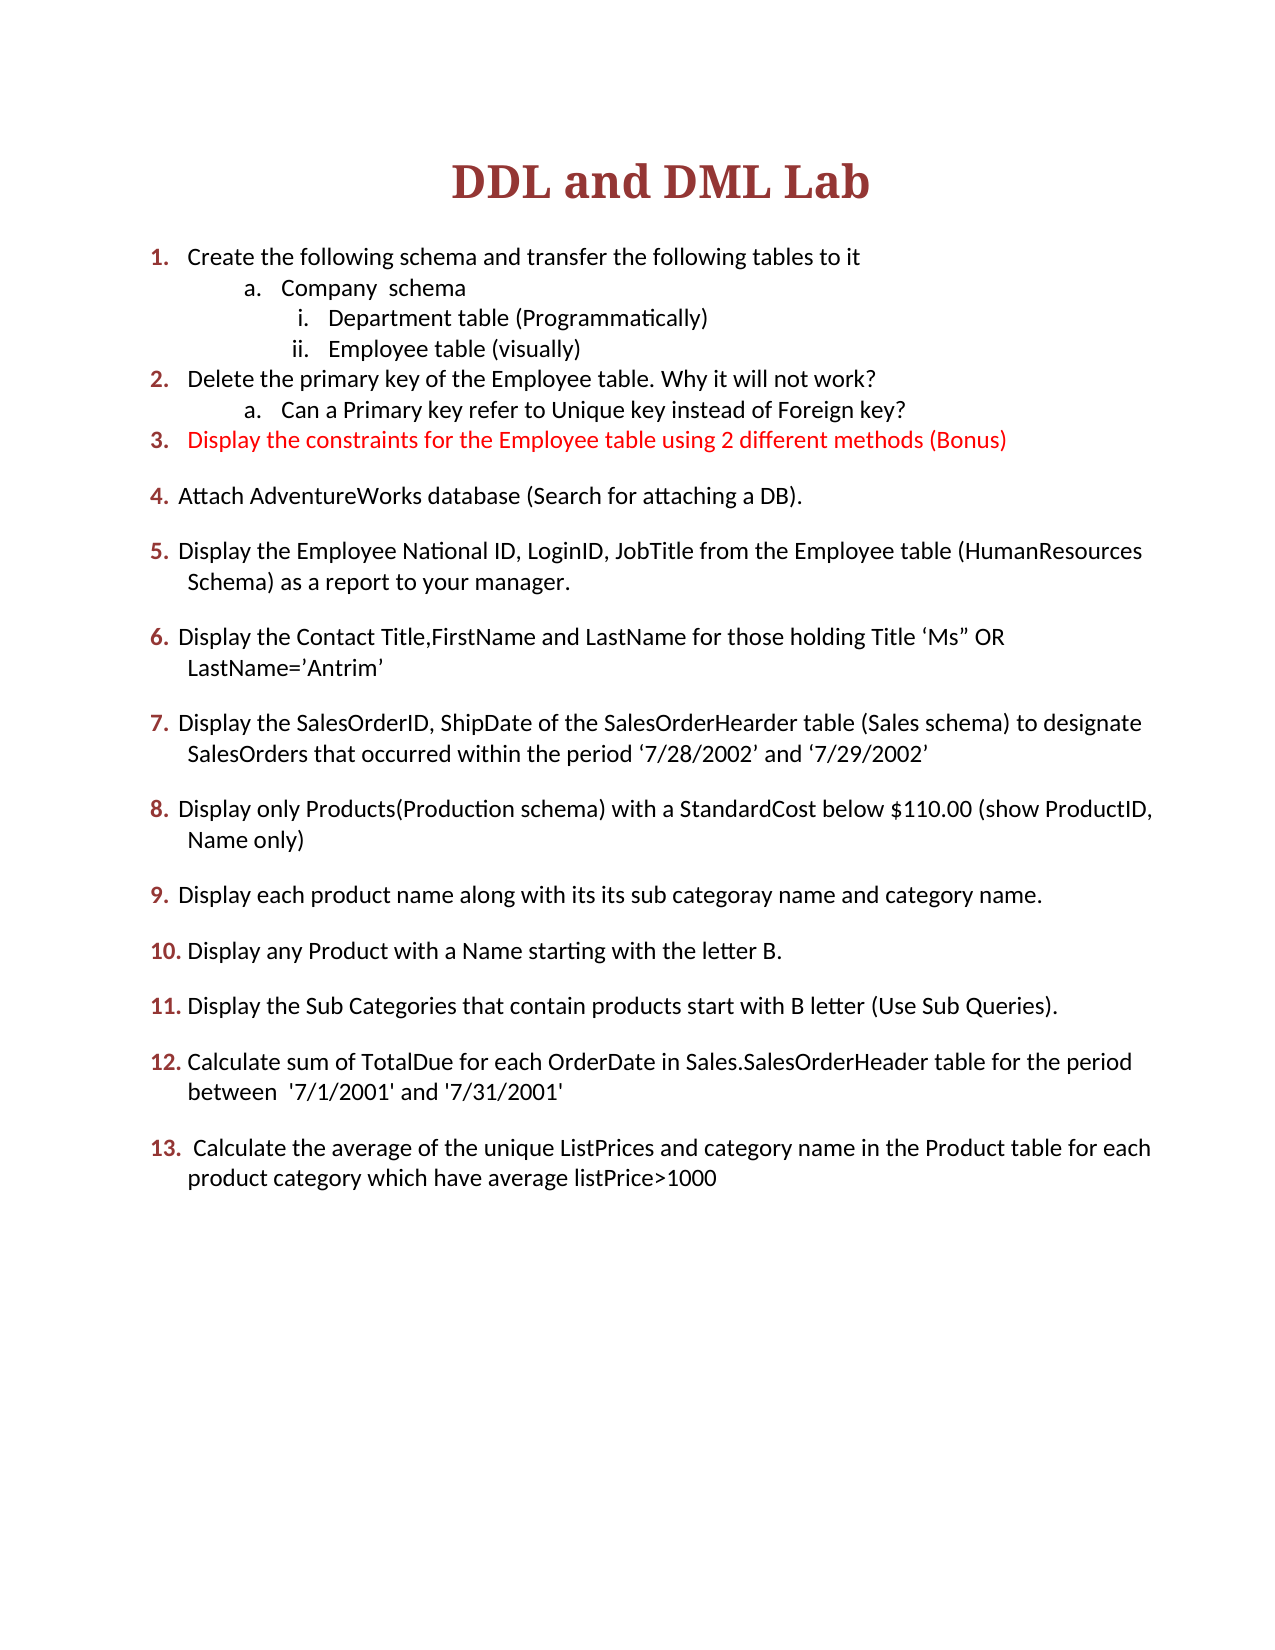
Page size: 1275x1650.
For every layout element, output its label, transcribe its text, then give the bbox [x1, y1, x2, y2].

list Create the following schema and transfer the following tables to it [150, 241, 1172, 272]
list Display the Sub Categories that contain products start with B letter (Use Sub Queries). [150, 991, 1172, 1021]
list Display only Products(Production schema) with a StandardCost below $110.00 (show ProductID, Name only) [150, 793, 1172, 854]
list Calculate sum of TotalDue for each OrderDate in Sales.SalesOrderHeader table for the period between '7/1/2001' and '7/31/2001' [150, 1046, 1172, 1107]
list Display any Product with a Name starting with the letter B. [150, 935, 1172, 966]
list Display the constraints for the Employee table using 2 different methods (Bonus) [150, 424, 1172, 455]
list Can a Primary key refer to Unique key instead of Foreign key? [244, 394, 1172, 424]
list Display the SalesOrderID, ShipDate of the SalesOrderHearder table (Sales schema) to designate SalesOrders that occurred within the period ‘7/28/2002’ and ‘7/29/2002’ [150, 707, 1172, 768]
list Department table (Programmatically) [309, 302, 1172, 333]
list Calculate the average of the unique ListPrices and category name in the Product table for each product category which have average listPrice>1000 [150, 1132, 1172, 1193]
list Employee table (visually) [309, 333, 1172, 363]
list Display each product name along with its its sub categoray name and category name. [150, 879, 1172, 910]
list Delete the primary key of the Employee table. Why it will not work? [150, 363, 1172, 394]
list DDL and DML Lab [150, 150, 1172, 212]
list Attach AdventureWorks database (Search for attaching a DB). [150, 480, 1172, 510]
list Company schema [244, 272, 1172, 302]
list Display the Employee National ID, LoginID, JobTitle from the Employee table (HumanResources Schema) as a report to your manager. [150, 535, 1172, 596]
list Display the Contact Title,FirstName and LastName for those holding Title ‘Ms” OR LastName=’Antrim’ [150, 621, 1172, 682]
